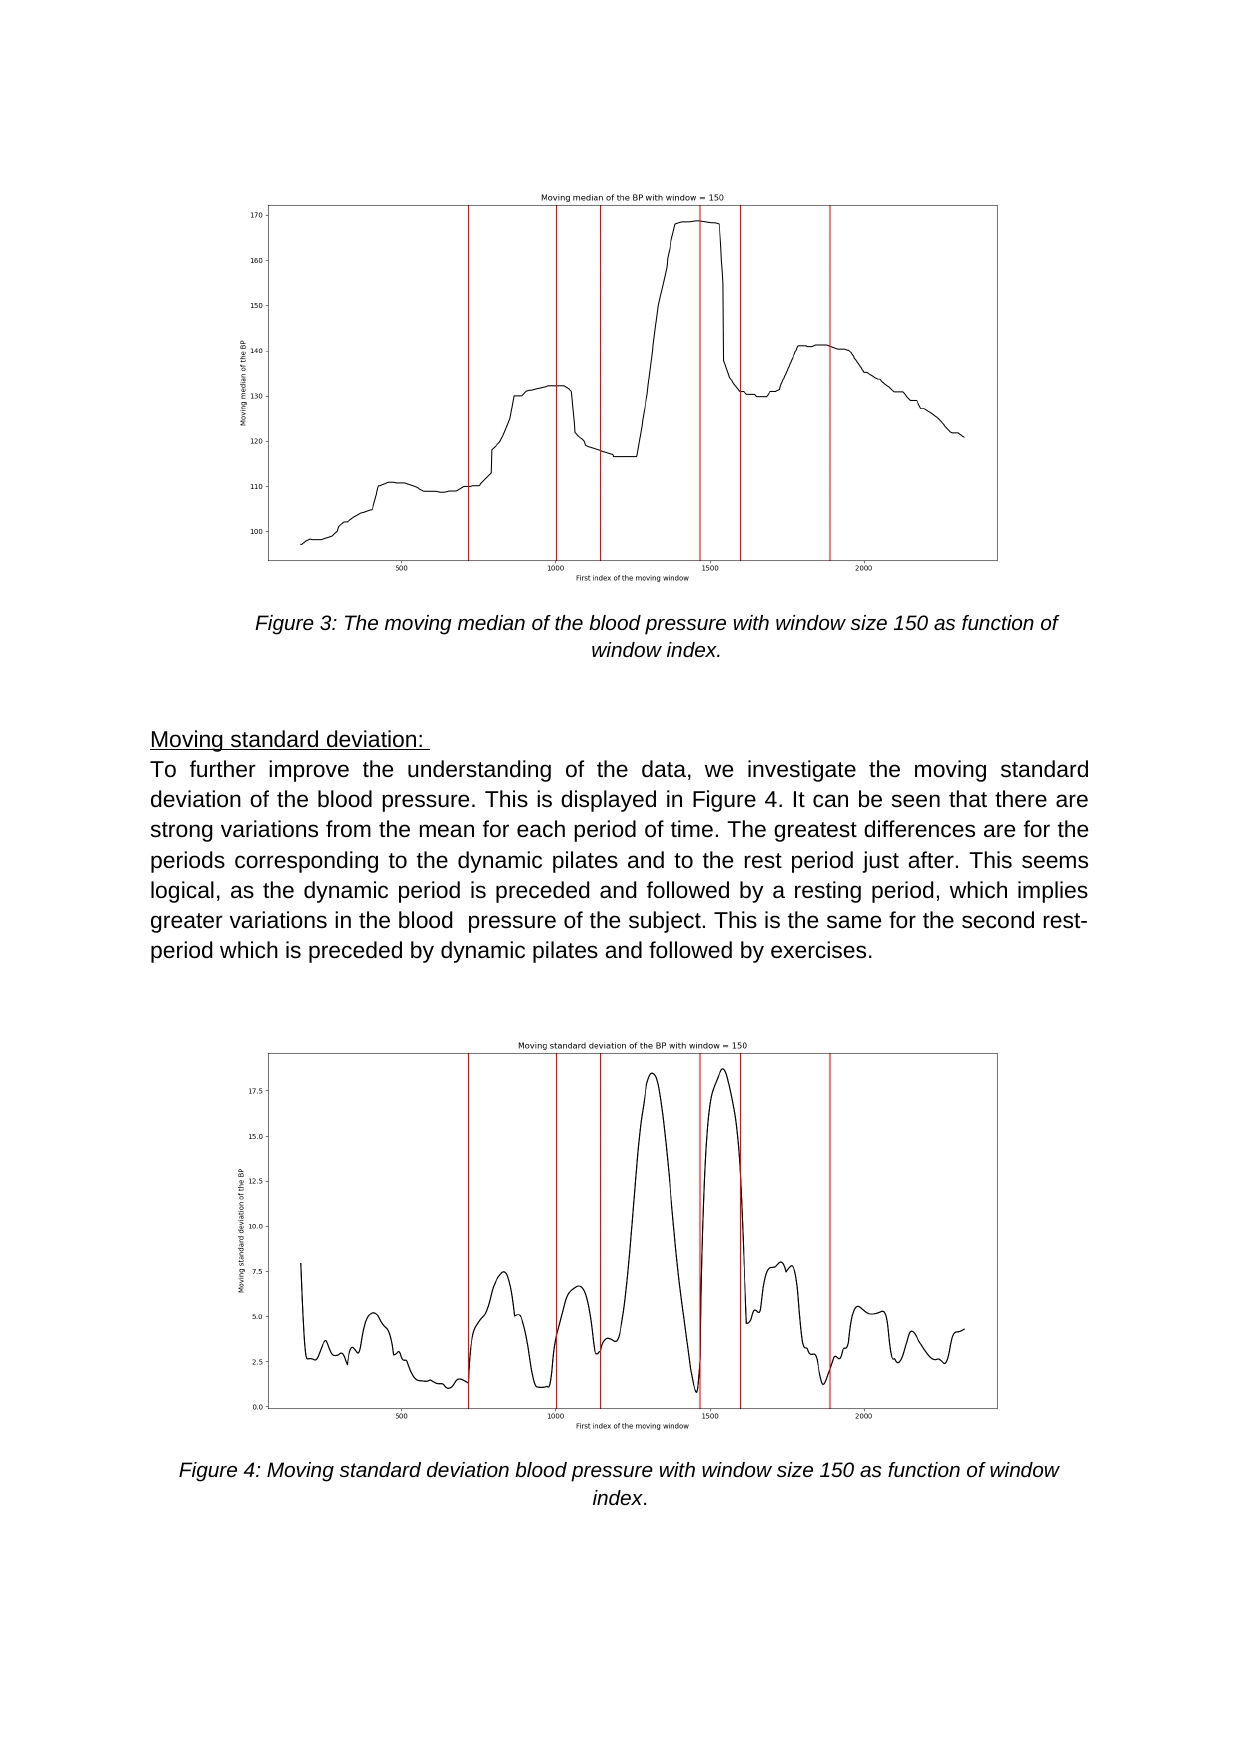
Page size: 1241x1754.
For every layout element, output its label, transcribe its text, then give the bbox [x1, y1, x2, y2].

picture [150, 997, 1091, 1459]
picture [150, 150, 1091, 611]
text Figure 3: The moving median of the blood pressure with window size 150 as function of window index. [225, 611, 1090, 662]
text Moving standard deviation: [150, 726, 1090, 752]
text To further improve the understanding of the data, we investigate the moving standard deviation of the blood pressure. This is displayed in Figure 4. It can be seen that there are strong variations from the mean for each period of time. The greatest differences are for the periods corresponding to the dynamic pilates and to the rest period just after. This seems logical, as the dynamic period is preceded and followed by a resting period, which implies greater variations in the blood pressure of the subject. This is the same for the second rest-period which is preceded by dynamic pilates and followed by exercises. [150, 756, 1090, 964]
text Figure 4: Moving standard deviation blood pressure with window size 150 as function of window index. [150, 1459, 1090, 1509]
